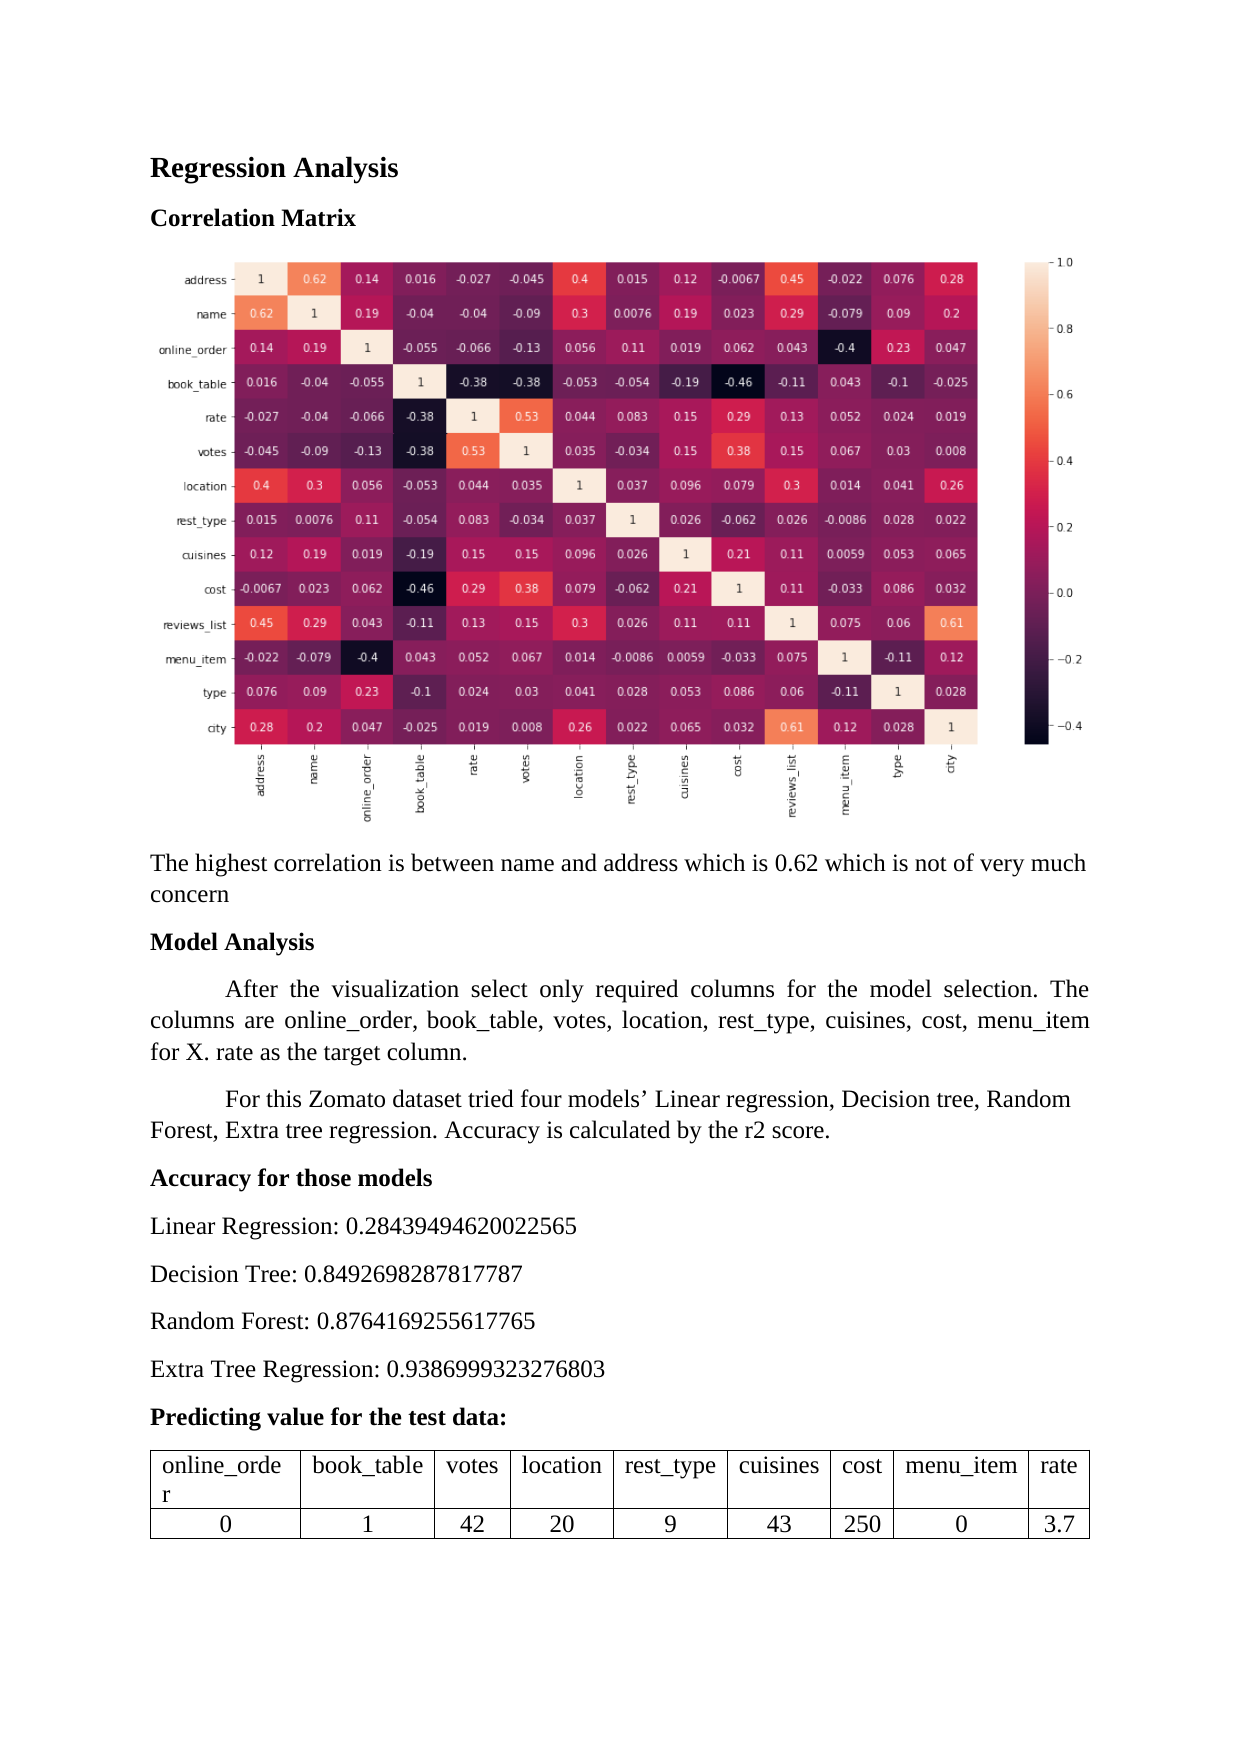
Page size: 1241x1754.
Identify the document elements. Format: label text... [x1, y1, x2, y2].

text Accuracy for those models [150, 1163, 1090, 1192]
table_cell 0 [151, 1509, 300, 1538]
text Extra Tree Regression: 0.9386999323276803 [150, 1354, 1090, 1383]
text Regression Analysis [150, 150, 1090, 183]
text Random Forest: 0.8764169255617765 [150, 1306, 1090, 1335]
text After the visualization select only required columns for the model selection. The columns are online_order, book_table, votes, location, rest_type, cuisines, cost, menu_item for X. rate as the target column. [150, 974, 1090, 1066]
table_header book_table [301, 1451, 434, 1508]
table_cell 42 [435, 1509, 510, 1538]
table_cell 20 [511, 1509, 613, 1538]
text The highest correlation is between name and address which is 0.62 which is not of very much concern [150, 848, 1090, 908]
text Predicting value for the test data: [150, 1402, 1090, 1431]
table_cell 250 [831, 1509, 893, 1538]
text For this Zomato dataset tried four models’ Linear regression, Decision tree, Random Forest, Extra tree regression. Accuracy is calculated by the r2 score. [150, 1084, 1090, 1144]
table_cell 3.7 [1029, 1509, 1089, 1538]
table_cell 9 [614, 1509, 727, 1538]
table_header online_order [151, 1451, 300, 1508]
table_header cuisines [728, 1451, 830, 1508]
table_header cost [831, 1451, 893, 1508]
table_header rate [1029, 1451, 1089, 1508]
table_header rest_type [614, 1451, 727, 1508]
table_cell 0 [894, 1509, 1028, 1538]
table_cell 43 [728, 1509, 830, 1538]
table_header menu_item [894, 1451, 1028, 1508]
table_header location [511, 1451, 613, 1508]
table_cell 1 [301, 1509, 434, 1538]
text Decision Tree: 0.8492698287817787 [150, 1259, 1090, 1287]
text Correlation Matrix [150, 203, 1090, 232]
table_header votes [435, 1451, 510, 1508]
text Linear Regression: 0.28439494620022565 [150, 1211, 1090, 1240]
picture [150, 250, 1091, 829]
text Model Analysis [150, 927, 1090, 955]
